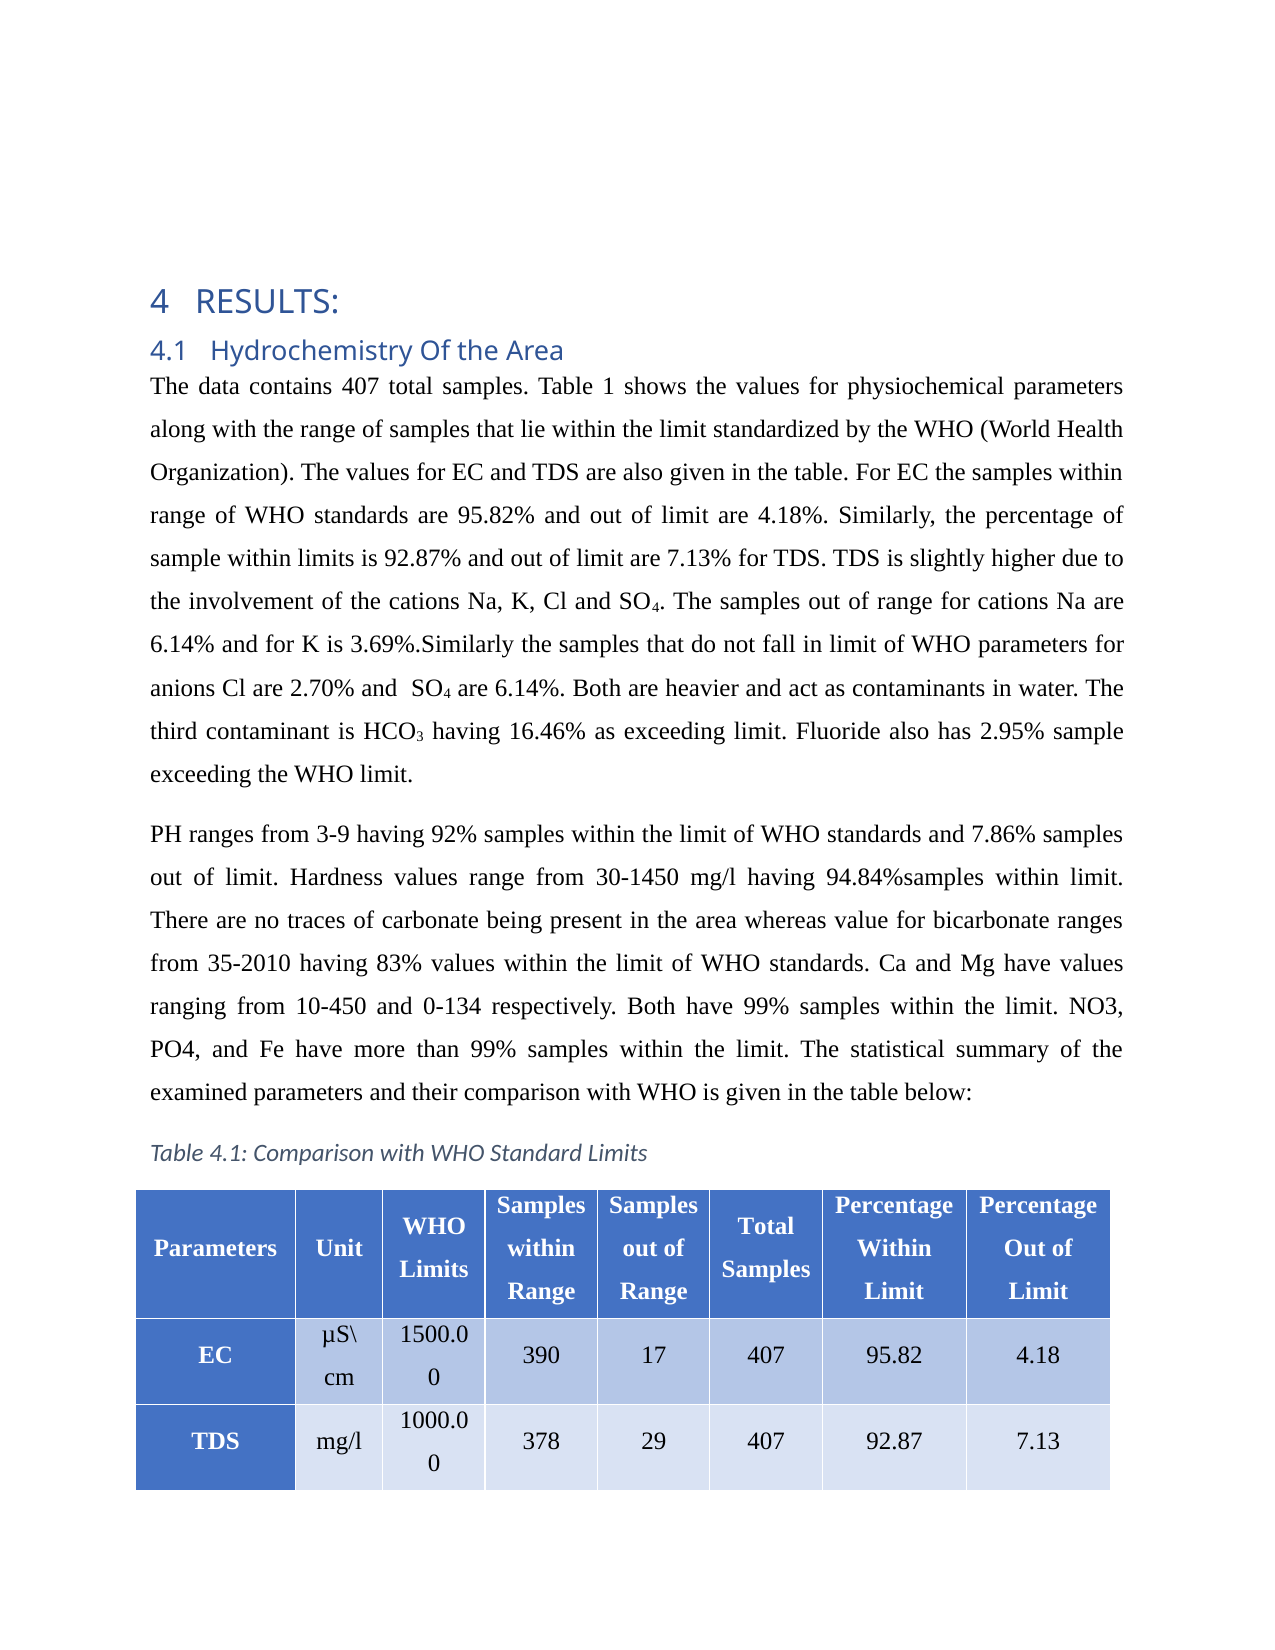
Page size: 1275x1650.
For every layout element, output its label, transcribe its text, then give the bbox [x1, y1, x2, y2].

table_cell 92.87 [823, 1405, 966, 1490]
text Table ‎4.1: Comparison with WHO Standard Limits [150, 1137, 1125, 1168]
table_header Parameters [136, 1190, 295, 1318]
text The data contains 407 total samples. Table 1 shows the values for physiochemical parameters along with the range of samples that lie within the limit standardized by the WHO (World Health Organization). The values for EC and TDS are also given in the table. For EC the samples within range of WHO standards are 95.82% and out of limit are 4.18%. Similarly, the percentage of sample within limits is 92.87% and out of limit are 7.13% for TDS. TDS is slightly higher due to the involvement of the cations Na, K, Cl and SO4. The samples out of range for cations Na are 6.14% and for K is 3.69%.Similarly the samples that do not fall in limit of WHO parameters for anions Cl are 2.70% and SO4 are 6.14%. Both are heavier and act as contaminants in water. The third contaminant is HCO3 having 16.46% as exceeding limit. Fluoride also has 2.95% sample exceeding the WHO limit. [150, 371, 1125, 788]
table_cell EC [136, 1319, 295, 1404]
text PH ranges from 3-9 having 92% samples within the limit of WHO standards and 7.86% samples out of limit. Hardness values range from 30-1450 mg/l having 94.84%samples within limit. There are no traces of carbonate being present in the area whereas value for bicarbonate ranges from 35-2010 having 83% values within the limit of WHO standards. Ca and Mg have values ranging from 10-450 and 0-134 respectively. Both have 99% samples within the limit. NO3, PO4, and Fe have more than 99% samples within the limit. The statistical summary of the examined parameters and their comparison with WHO is given in the table below: [150, 819, 1125, 1106]
subtitle RESULTS: [150, 278, 1125, 323]
table_cell TDS [136, 1405, 295, 1490]
table_header Percentage Within Limit [823, 1190, 966, 1318]
table_header Percentage Out of Limit [967, 1190, 1110, 1318]
table_cell 407 [710, 1319, 822, 1404]
table_cell 17 [598, 1319, 709, 1404]
table_cell 390 [486, 1319, 597, 1404]
subtitle Hydrochemistry Of the Area [150, 331, 1125, 368]
table_cell 4.18 [967, 1319, 1110, 1404]
table_header Unit [296, 1190, 382, 1318]
table_cell 407 [710, 1405, 822, 1490]
table_header Samples out of Range [598, 1190, 709, 1318]
table_cell 1500.00 [383, 1319, 484, 1404]
table_cell µS\cm [296, 1319, 382, 1404]
table_cell 95.82 [823, 1319, 966, 1404]
table_header Samples within Range [486, 1190, 597, 1318]
table_cell 7.13 [967, 1405, 1110, 1490]
table_cell mg/l [296, 1405, 382, 1490]
table_header Total Samples [710, 1190, 822, 1318]
table_cell 29 [598, 1405, 709, 1490]
table_cell 378 [486, 1405, 597, 1490]
table_cell 1000.00 [383, 1405, 484, 1490]
table_header WHO Limits [383, 1190, 484, 1318]
